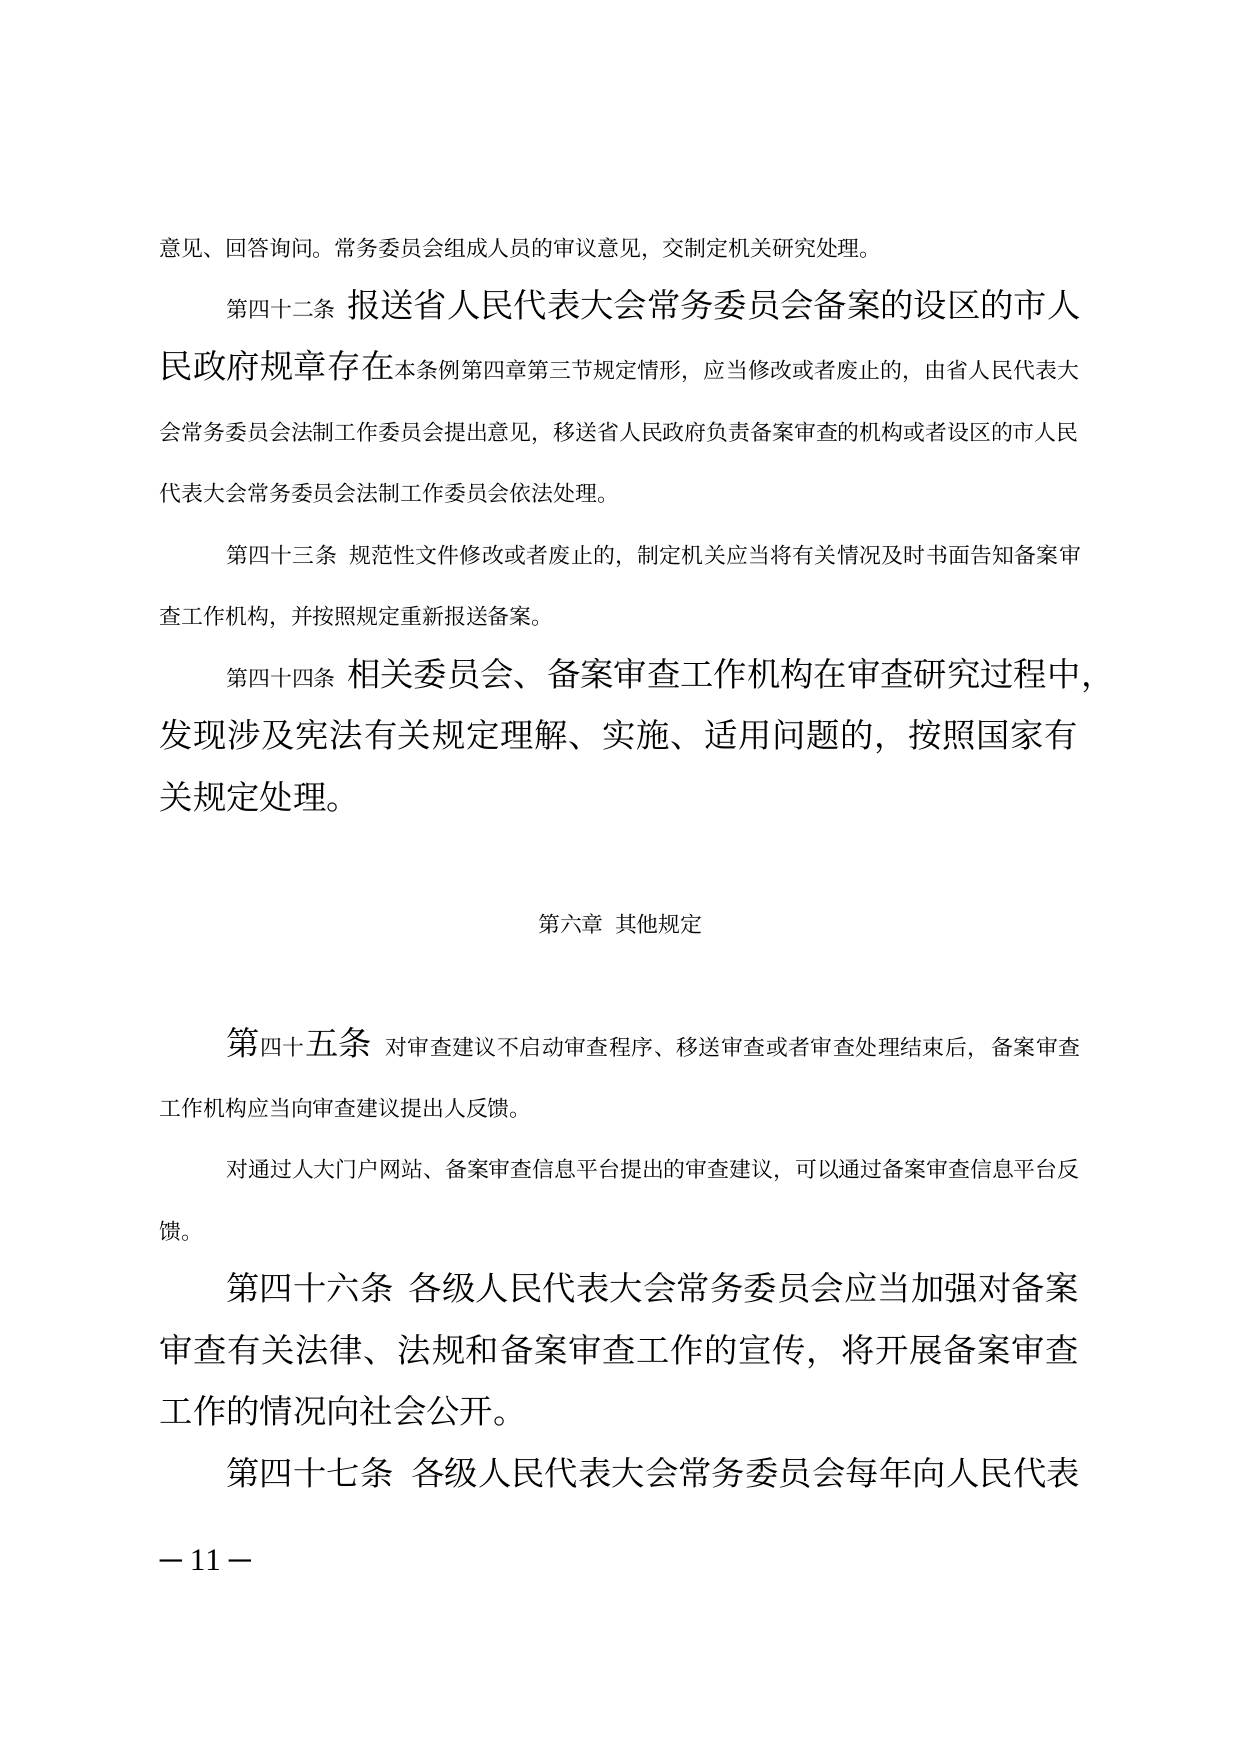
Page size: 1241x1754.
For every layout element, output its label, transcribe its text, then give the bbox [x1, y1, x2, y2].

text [159, 1436, 1081, 1497]
text 第四十三条 规范性文件修改或者废止的，制定机关应当将有关情况及时书面告知备案审查工作机构，并按照规定重新报送备案。 [159, 514, 1081, 637]
text 第四十二条 报送省人民代表大会常务委员会备案的设区的市人民政府规章存在本条例第四章第三节规定情形，应当修改或者废止的，由省人民代表大会常务委员会法制工作委员会提出意见，移送省人民政府负责备案审查的机构或者设区的市人民代表大会常务委员会法制工作委员会依法处理。 [159, 268, 1081, 514]
text 第四十六条 各级人民代表大会常务委员会应当加强对备案审查有关法律、法规和备案审查工作的宣传，将开展备案审查工作的情况向社会公开。 [159, 1252, 1081, 1436]
text 第四十五条 对审查建议不启动审查程序、移送审查或者审查处理结束后，备案审查工作机构应当向审查建议提出人反馈。 [159, 1006, 1081, 1129]
text 第六章 其他规定 [159, 883, 1081, 944]
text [159, 207, 1081, 268]
text 对通过人大门户网站、备案审查信息平台提出的审查建议，可以通过备案审查信息平台反馈。 [159, 1129, 1081, 1252]
text 第四十四条 相关委员会、备案审查工作机构在审查研究过程中，发现涉及宪法有关规定理解、实施、适用问题的，按照国家有关规定处理。 [159, 637, 1081, 821]
